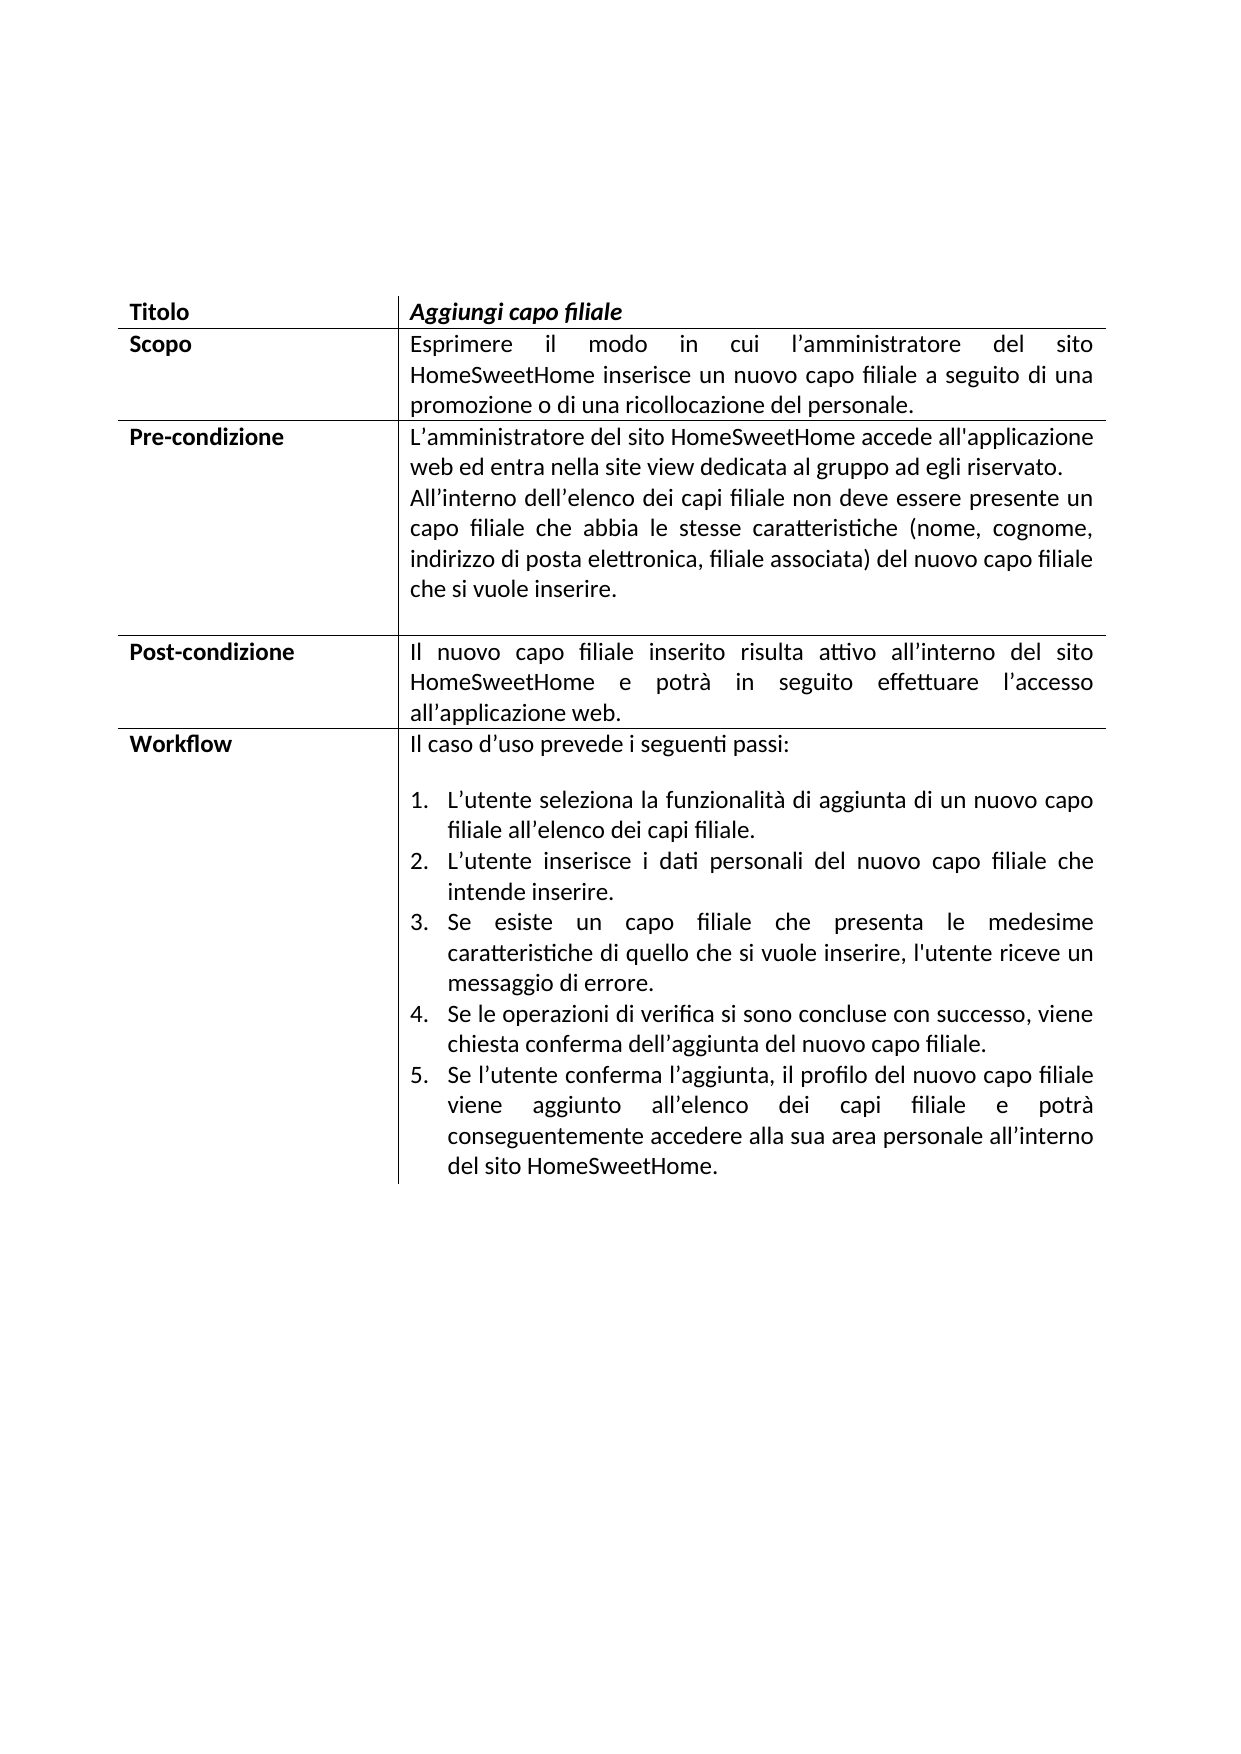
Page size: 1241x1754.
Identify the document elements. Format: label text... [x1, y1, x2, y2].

table_header Titolo [118, 296, 398, 327]
table_cell Workflow [118, 729, 398, 1184]
table_cell Post-condizione [118, 636, 398, 728]
table_header Aggiungi capo filiale [399, 296, 1106, 327]
table_cell Il nuovo capo filiale inserito risulta attivo all’interno del sito HomeSweetHome e potrà in seguito effettuare l’accesso all’applicazione web. [399, 636, 1106, 728]
table_cell Il caso d’uso prevede i seguenti passi: L’utente seleziona la funzionalità di aggiunta di un nuovo capo filiale all’elenco dei capi filiale. L’utente inserisce i dati personali del nuovo capo filiale che intende inserire. Se esiste un capo filiale che presenta le medesime caratteristiche di quello che si vuole inserire, l'utente riceve un messaggio di errore. Se le operazioni di verifica si sono concluse con successo, viene chiesta conferma dell’aggiunta del nuovo capo filiale. Se l’utente conferma l’aggiunta, il profilo del nuovo capo filiale viene aggiunto all’elenco dei capi filiale e potrà conseguentemente accedere alla sua area personale all’interno del sito HomeSweetHome. [399, 729, 1106, 1184]
table_cell Pre-condizione [118, 421, 398, 635]
table_cell Esprimere il modo in cui l’amministratore del sito HomeSweetHome inserisce un nuovo capo filiale a seguito di una promozione o di una ricollocazione del personale. [399, 329, 1106, 420]
table_cell Scopo [118, 329, 398, 420]
table_cell L’amministratore del sito HomeSweetHome accede all'applicazione web ed entra nella site view dedicata al gruppo ad egli riservato. All’interno dell’elenco dei capi filiale non deve essere presente un capo filiale che abbia le stesse caratteristiche (nome, cognome, indirizzo di posta elettronica, filiale associata) del nuovo capo filiale che si vuole inserire. [399, 421, 1106, 635]
